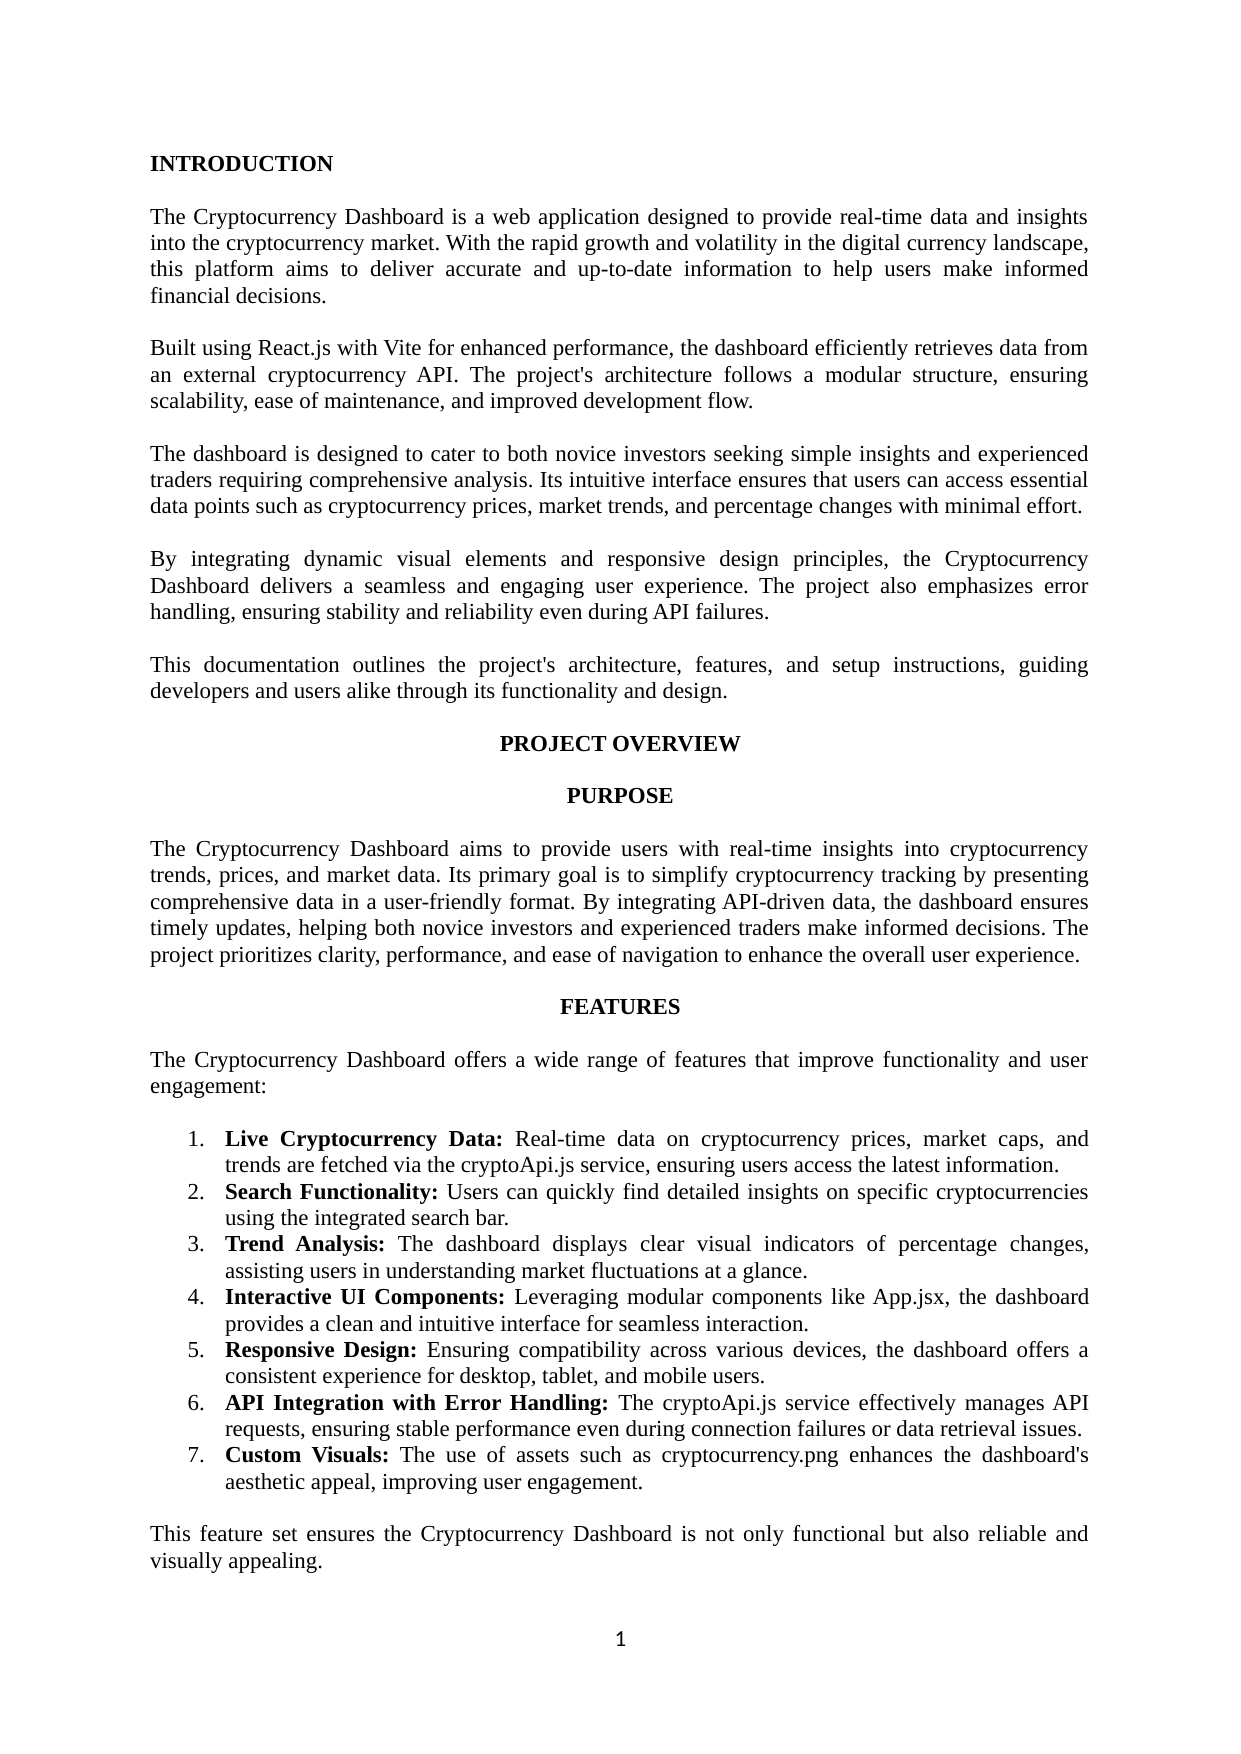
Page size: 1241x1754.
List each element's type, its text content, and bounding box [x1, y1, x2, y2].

list Search Functionality: Users can quickly find detailed insights on specific cryptocurrencies using the integrated search bar. [187, 1178, 1090, 1231]
text Built using React.js with Vite for enhanced performance, the dashboard efficiently retrieves data from an external cryptocurrency API. The project's architecture follows a modular structure, ensuring scalability, ease of maintenance, and improved development flow. [150, 334, 1090, 413]
text INTRODUCTION [150, 150, 1090, 176]
list Trend Analysis: The dashboard displays clear visual indicators of percentage changes, assisting users in understanding market fluctuations at a glance. [187, 1231, 1090, 1283]
text PURPOSE [150, 782, 1090, 809]
text The Cryptocurrency Dashboard offers a wide range of features that improve functionality and user engagement: [150, 1046, 1090, 1099]
list Responsive Design: Ensuring compatibility across various devices, the dashboard offers a consistent experience for desktop, tablet, and mobile users. [187, 1336, 1090, 1389]
text FEATURES [150, 993, 1090, 1020]
list Custom Visuals: The use of assets such as cryptocurrency.png enhances the dashboard's aesthetic appeal, improving user engagement. [187, 1441, 1090, 1494]
text The Cryptocurrency Dashboard is a web application designed to provide real-time data and insights into the cryptocurrency market. With the rapid growth and volatility in the digital currency landscape, this platform aims to deliver accurate and up-to-date information to help users make informed financial decisions. [150, 203, 1090, 308]
text This documentation outlines the project's architecture, features, and setup instructions, guiding developers and users alike through its functionality and design. [150, 651, 1090, 703]
list API Integration with Error Handling: The cryptoApi.js service effectively manages API requests, ensuring stable performance even during connection failures or data retrieval issues. [187, 1389, 1090, 1441]
text The dashboard is designed to cater to both novice investors seeking simple insights and experienced traders requiring comprehensive analysis. Its intuitive interface ensures that users can access essential data points such as cryptocurrency prices, market trends, and percentage changes with minimal effort. [150, 440, 1090, 519]
text The Cryptocurrency Dashboard aims to provide users with real-time insights into cryptocurrency trends, prices, and market data. Its primary goal is to simplify cryptocurrency tracking by presenting comprehensive data in a user-friendly format. By integrating API-driven data, the dashboard ensures timely updates, helping both novice investors and experienced traders make informed decisions. The project prioritizes clarity, performance, and ease of navigation to enhance the overall user experience. [150, 835, 1090, 967]
text This feature set ensures the Cryptocurrency Dashboard is not only functional but also reliable and visually appealing. [150, 1520, 1090, 1573]
text By integrating dynamic visual elements and responsive design principles, the Cryptocurrency Dashboard delivers a seamless and engaging user experience. The project also emphasizes error handling, ensuring stability and reliability even during API failures. [150, 545, 1090, 624]
list Live Cryptocurrency Data: Real-time data on cryptocurrency prices, market caps, and trends are fetched via the cryptoApi.js service, ensuring users access the latest information. [187, 1125, 1090, 1178]
list Interactive UI Components: Leveraging modular components like App.jsx, the dashboard provides a clean and intuitive interface for seamless interaction. [187, 1283, 1090, 1336]
text PROJECT OVERVIEW [150, 730, 1090, 756]
